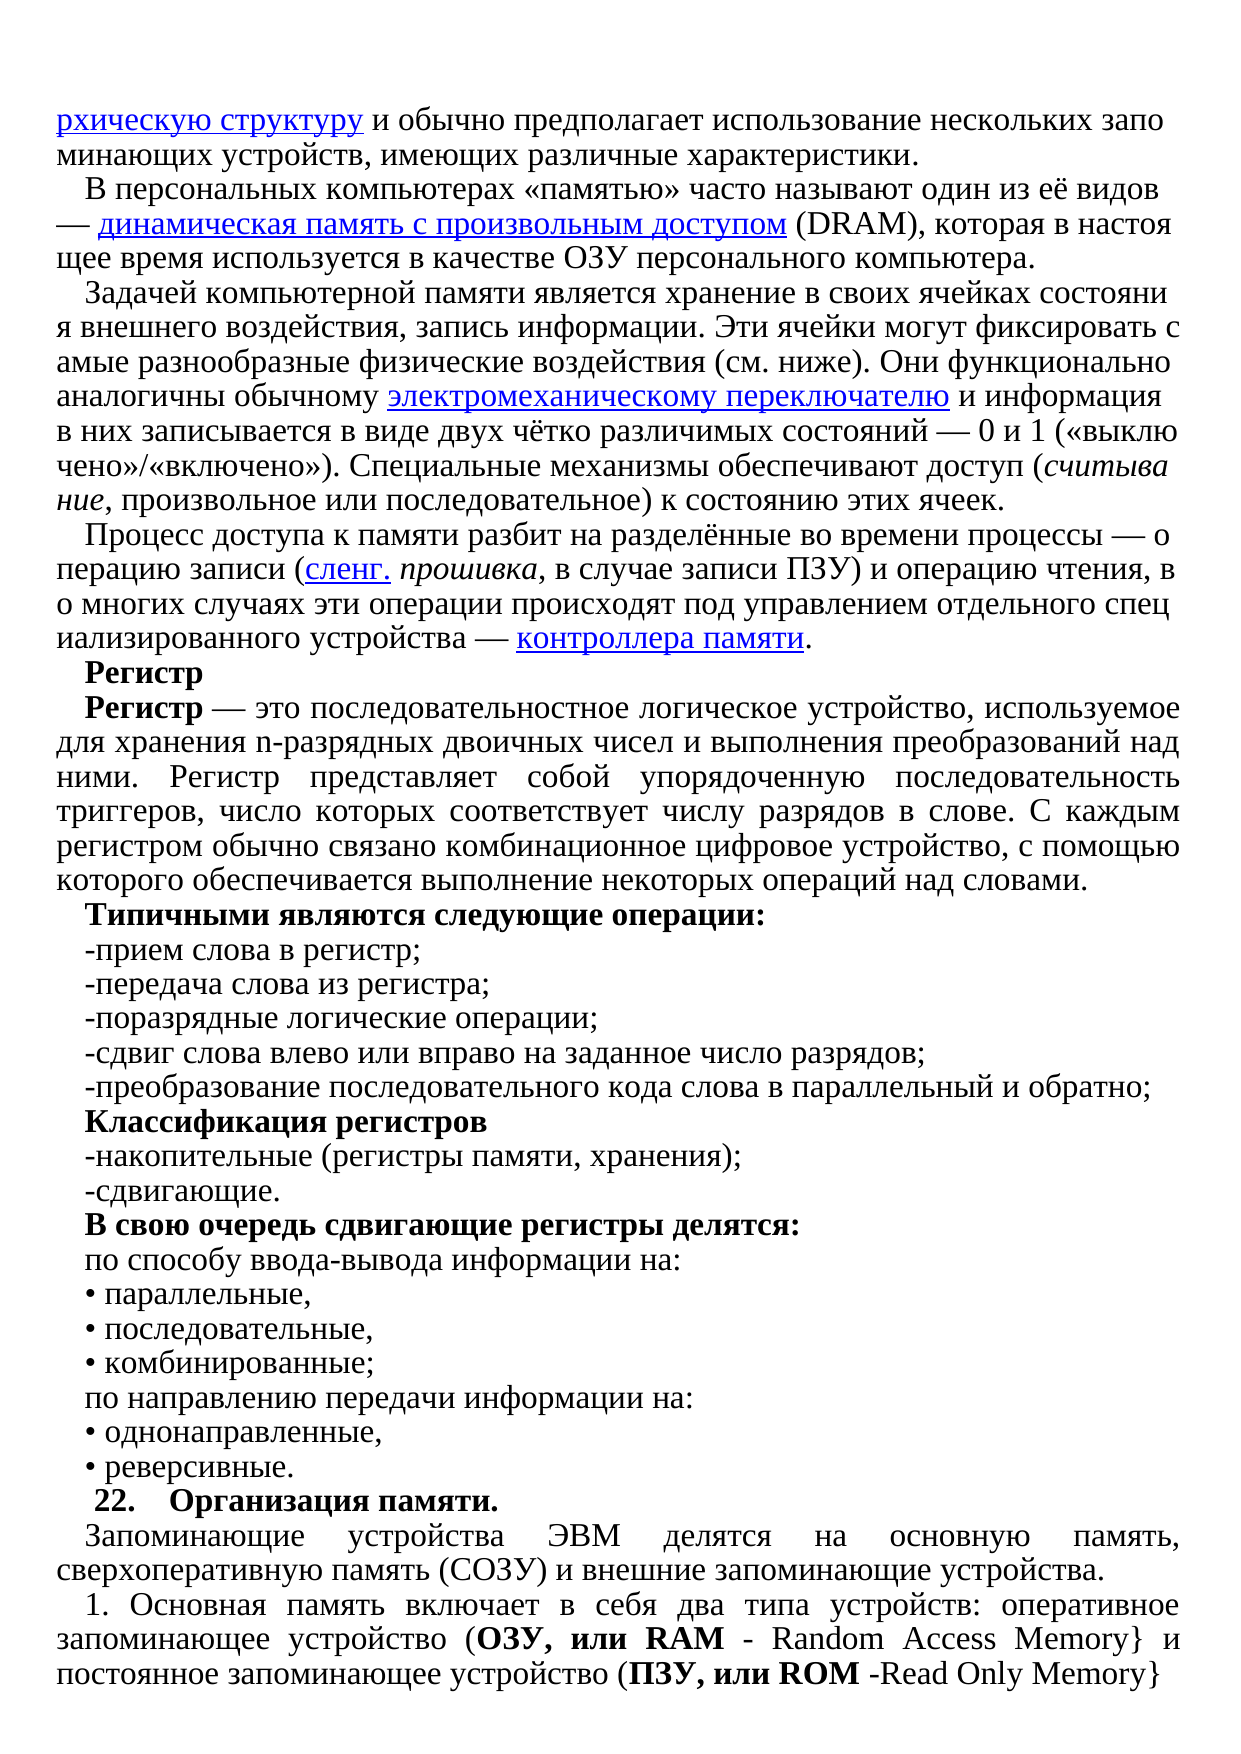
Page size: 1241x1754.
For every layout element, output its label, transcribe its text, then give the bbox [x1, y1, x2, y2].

text Регистр — это последовательностное логическое устройство, используемое для хранения n-разрядных двоичных чисел и выполнения преобразований над ними. Регистр представляет собой упорядоченную последовательность триггеров, число которых соответствует числу разрядов в слове. С каждым регистром обычно связано комбинационное цифровое устройство, с помощью которого обеспечивается выполнение некоторых операций над словами. [56, 691, 1181, 898]
text Классификация регистров [56, 1105, 1181, 1139]
text Регистр [56, 656, 1181, 691]
text • параллельные, [56, 1277, 1181, 1312]
text Типичными являются следующие операции: [56, 898, 1181, 932]
text -сдвиг слова влево или вправо на заданное число разрядов; [56, 1036, 1181, 1070]
text -накопительные (регистры памяти, хранения); [56, 1139, 1181, 1174]
text • реверсивные. [56, 1449, 1181, 1484]
text -сдвигающие. [56, 1174, 1181, 1208]
text -передача слова из регистра; [56, 967, 1181, 1001]
text -преобразование последовательного кода слова в параллельный и обратно; [56, 1070, 1181, 1105]
text Запоминающие устройства ЭВМ делятся на основную память, сверхоперативную память (СОЗУ) и внешние запоминающие устройства. [56, 1518, 1181, 1588]
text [56, 103, 1181, 172]
text по способу ввода-вывода информации на: [56, 1243, 1181, 1277]
text 1. Основная память включает в себя два типа устройств: оперативное запоминающее устройство (ОЗУ, или RAM - Random Access Memory} и постоянное запоминающее устройство (ПЗУ, или ROM -Read Only Memory} [56, 1588, 1181, 1691]
text Задачей компьютерной памяти является хранение в своих ячейках состояния внешнего воздействия, запись информации. Эти ячейки могут фиксировать самые разнообразные физические воздействия (см. ниже). Они функционально аналогичны обычному электромеханическому переключателю и информация в них записывается в виде двух чётко различимых состояний — 0 и 1 («выключено»/«включено»). Специальные механизмы обеспечивают доступ (считывание, произвольное или последовательное) к состоянию этих ячеек. [56, 276, 1181, 518]
text по направлению передачи информации на: [56, 1381, 1181, 1415]
text Процесс доступа к памяти разбит на разделённые во времени процессы — операцию записи (сленг. прошивка, в случае записи ПЗУ) и операцию чтения, во многих случаях эти операции происходят под управлением отдельного специализированного устройства — контроллера памяти. [56, 518, 1181, 656]
subtitle Организация памяти. [66, 1484, 1181, 1518]
text В свою очередь сдвигающие регистры делятся: [56, 1208, 1181, 1243]
text • последовательные, [56, 1312, 1181, 1346]
text В персональных компьютерах «памятью» часто называют один из её видов — динамическая память с произвольным доступом (DRAM), которая в настоящее время используется в качестве ОЗУ персонального компьютера. [56, 172, 1181, 276]
text • комбинированные; [56, 1346, 1181, 1381]
text -поразрядные логические операции; [56, 1001, 1181, 1036]
text • однонаправленные, [56, 1415, 1181, 1449]
text -прием слова в регистр; [56, 932, 1181, 967]
